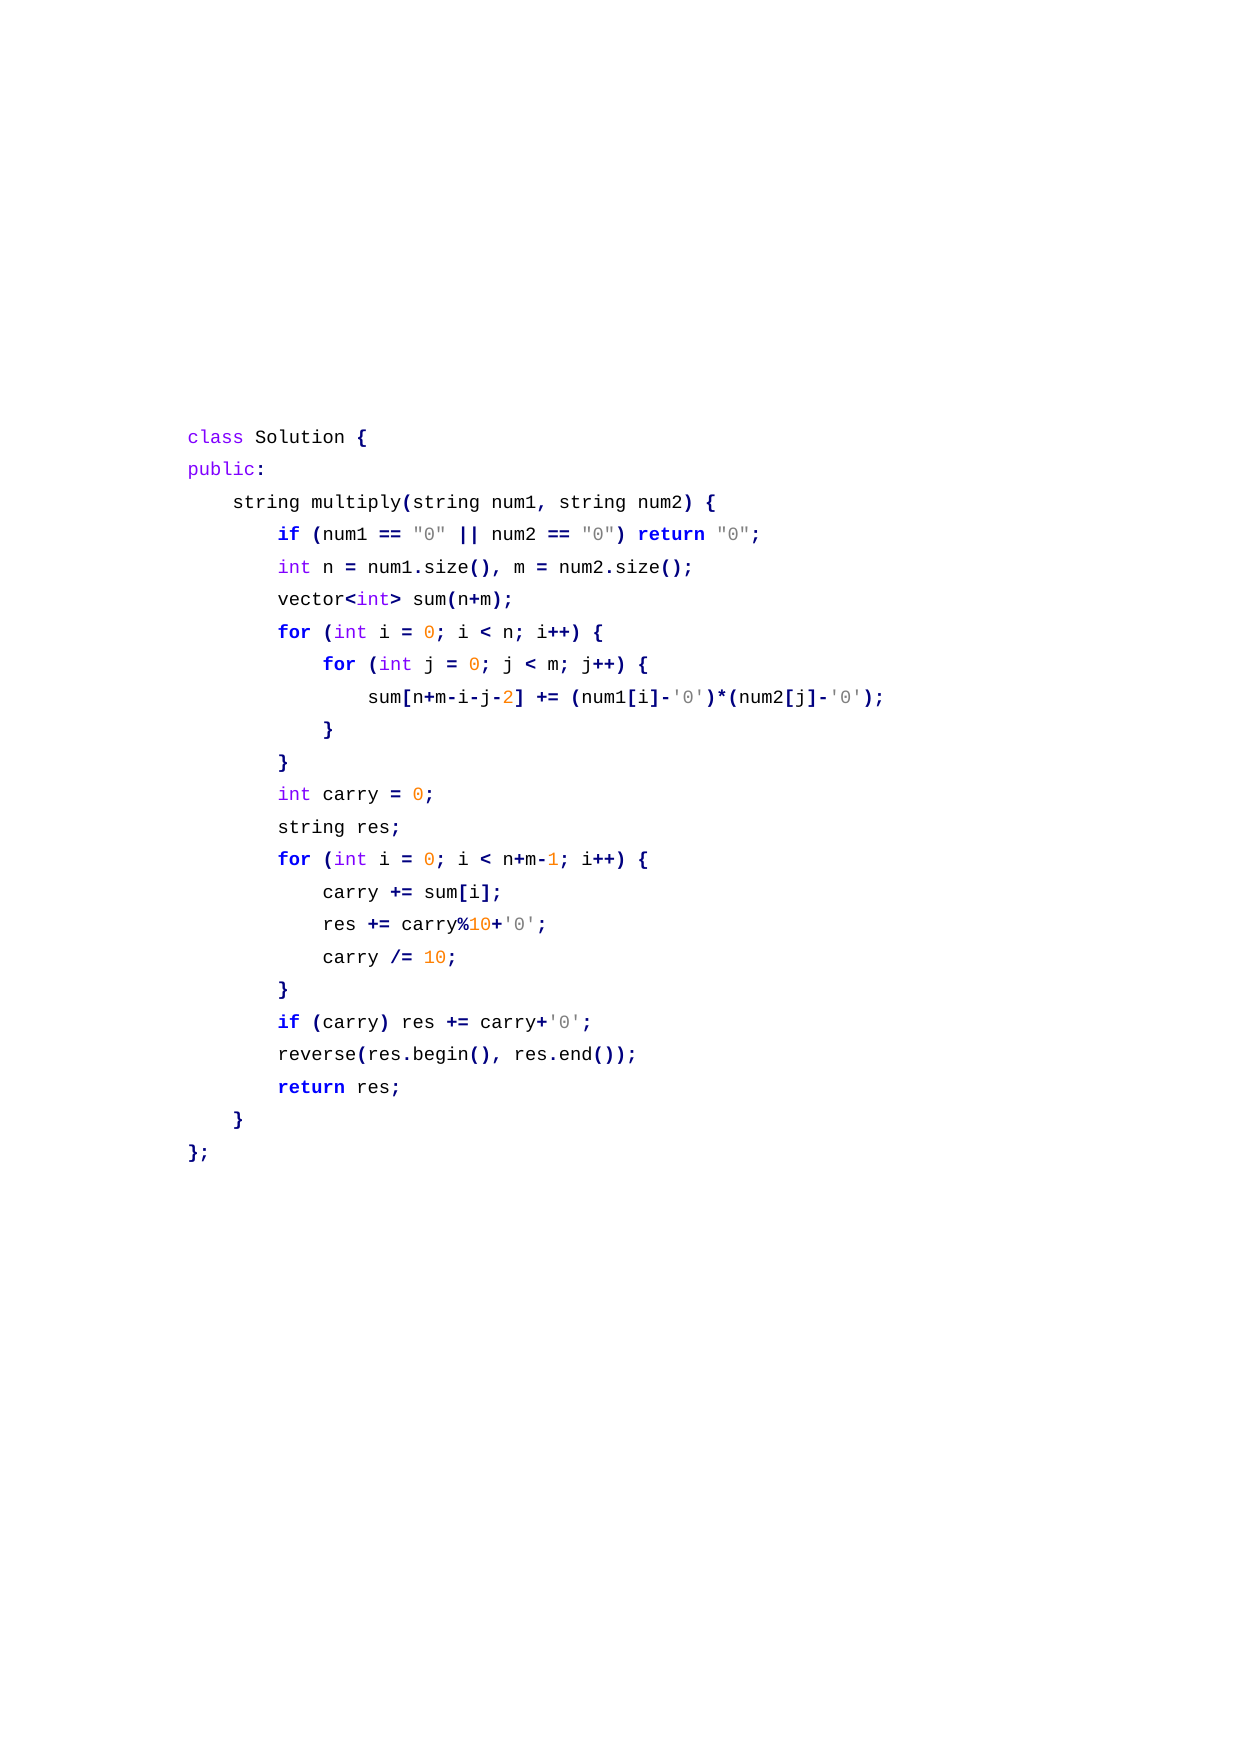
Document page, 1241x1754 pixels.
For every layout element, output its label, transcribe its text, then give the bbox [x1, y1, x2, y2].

text int n = num1.size(), m = num2.size(); [187, 552, 1053, 584]
text } [187, 747, 1053, 779]
text for (int j = 0; j < m; j++) { [187, 649, 1053, 682]
text }; [187, 1137, 1053, 1169]
text } [187, 714, 1053, 747]
text carry += sum[i]; [187, 877, 1053, 909]
text vector<int> sum(n+m); [187, 584, 1053, 617]
text string res; [187, 812, 1053, 844]
text sum[n+m-i-j-2] += (num1[i]-'0')*(num2[j]-'0'); [187, 682, 1053, 714]
text res += carry%10+'0'; [187, 909, 1053, 942]
text return res; [187, 1072, 1053, 1104]
text int carry = 0; [187, 779, 1053, 812]
text if (carry) res += carry+'0'; [187, 1007, 1053, 1039]
text for (int i = 0; i < n; i++) { [187, 617, 1053, 649]
text reverse(res.begin(), res.end()); [187, 1039, 1053, 1072]
text string multiply(string num1, string num2) { [187, 487, 1053, 519]
text if (num1 == "0" || num2 == "0") return "0"; [187, 519, 1053, 552]
text class Solution { [187, 422, 1053, 454]
text for (int i = 0; i < n+m-1; i++) { [187, 844, 1053, 877]
text carry /= 10; [187, 942, 1053, 974]
text public: [187, 454, 1053, 487]
text } [187, 974, 1053, 1007]
text } [187, 1104, 1053, 1137]
